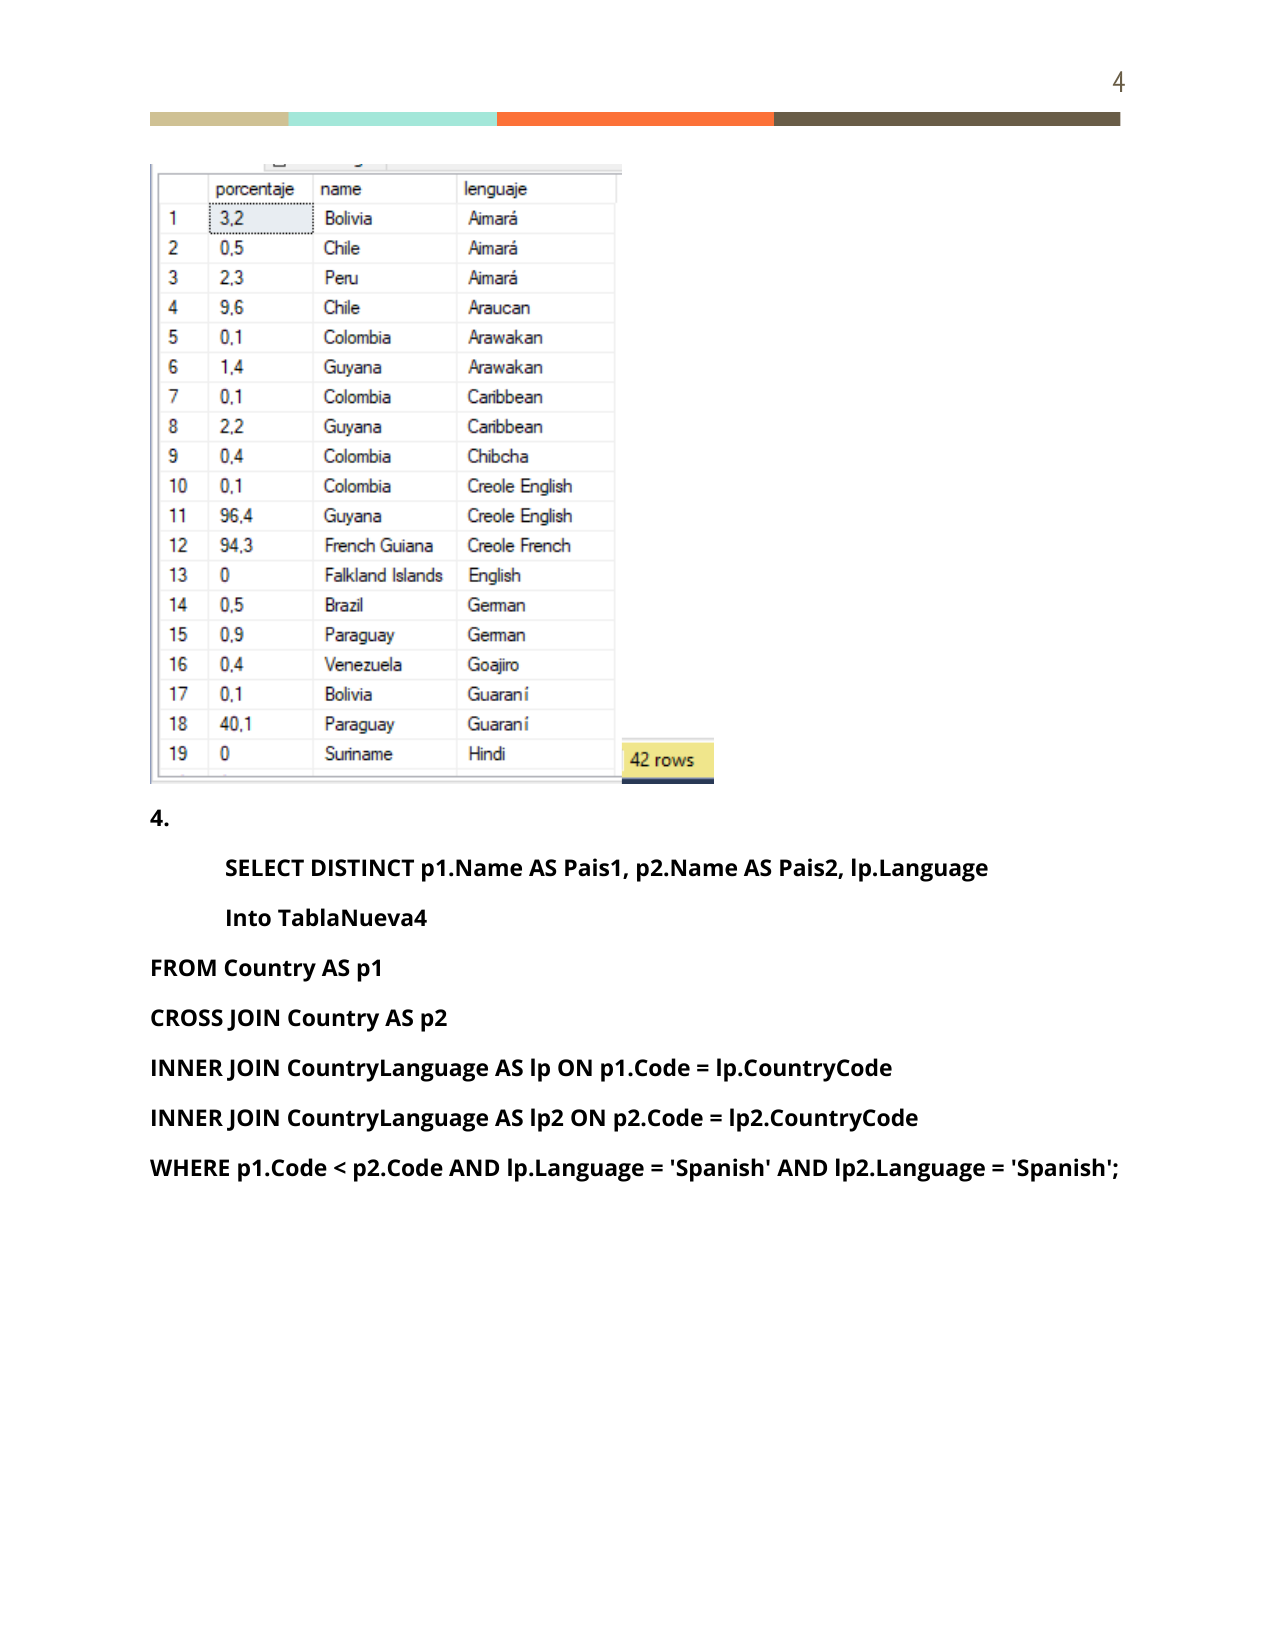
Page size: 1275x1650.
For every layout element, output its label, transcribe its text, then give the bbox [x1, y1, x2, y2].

text INNER JOIN CountryLanguage AS lp2 ON p2.Code = lp2.CountryCode [150, 1102, 1125, 1133]
text 4. [150, 802, 1125, 833]
text FROM Country AS p1 [150, 952, 1125, 983]
text CROSS JOIN Country AS p2 [150, 1002, 1125, 1033]
picture [150, 164, 714, 784]
text Into TablaNueva4 [150, 902, 1125, 933]
text SELECT DISTINCT p1.Name AS Pais1, p2.Name AS Pais2, lp.Language [150, 852, 1125, 883]
picture [150, 112, 1121, 126]
text WHERE p1.Code < p2.Code AND lp.Language = 'Spanish' AND lp2.Language = 'Spanish'; [150, 1152, 1125, 1183]
text INNER JOIN CountryLanguage AS lp ON p1.Code = lp.CountryCode [150, 1052, 1125, 1083]
